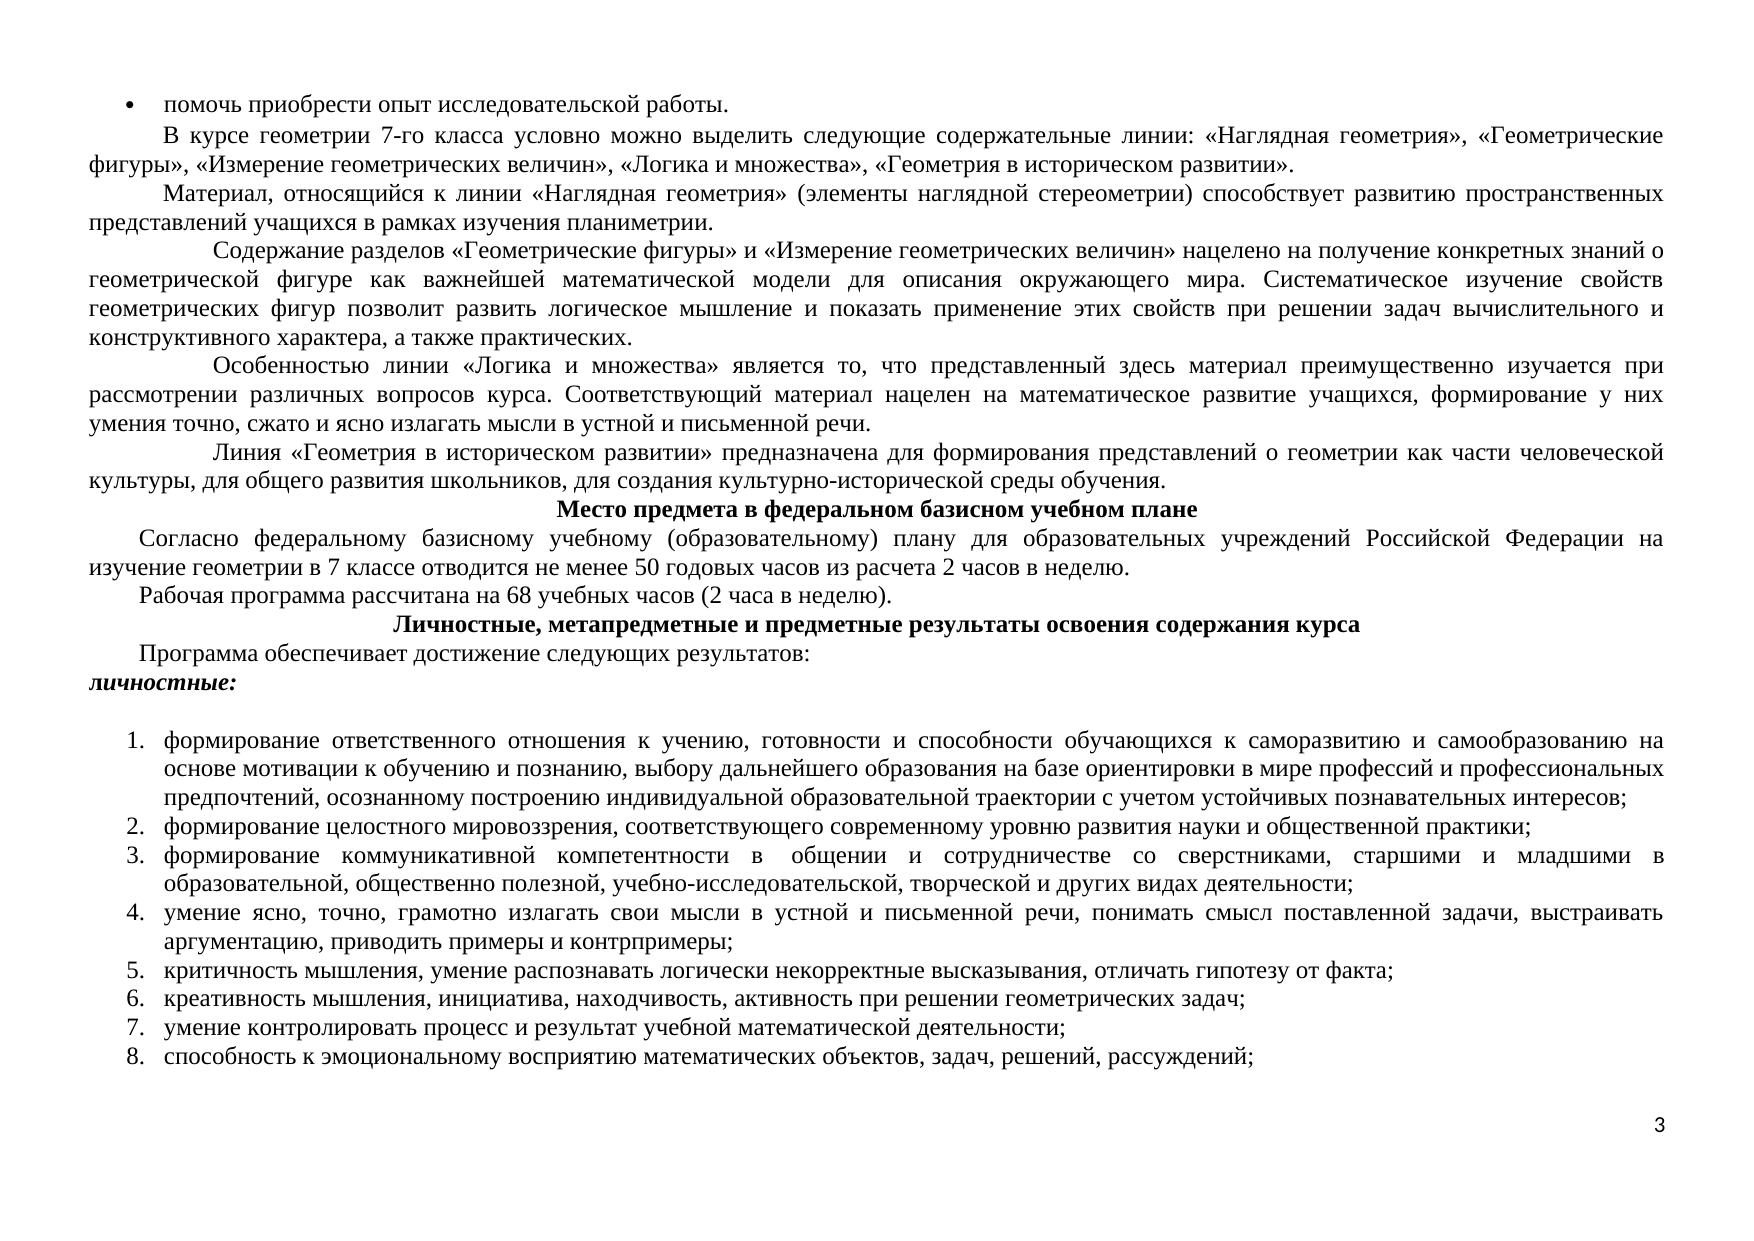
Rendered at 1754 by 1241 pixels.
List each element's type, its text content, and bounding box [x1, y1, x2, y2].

text Содержание разделов «Геометрические фигуры» и «Измерение геометрических величин» нацелено на получение конкретных знаний о геометрической фигуре как важнейшей математической модели для описания окружающего мира. Систематическое изучение свойств геометрических фигур позволит развить логическое мышление и показать применение этих свойств при решении задач вычислительного и конструктивного характера, а также практических. [89, 236, 1665, 351]
list критичность мышления, умение распознавать логически некорректные высказывания, отличать гипотезу от факта; [126, 955, 1665, 983]
text Согласно федеральному базисному учебному (образовательному) плану для образовательных учреждений Российской Федерации на изучение геометрии в 7 классе отводится не менее 50 годовых часов из расчета 2 часов в неделю. [89, 523, 1665, 581]
list помочь приобрести опыт исследовательской работы. [126, 89, 1665, 117]
list формирование ответственного отношения к учению, готовности и способности обучающихся к саморазвитию и самообразованию на основе мотивации к обучению и познанию, выбору дальнейшего образования на базе ориентировки в мире профессий и профессиональных предпочтений, осознанному построению индивидуальной образовательной траектории с учетом устойчивых познавательных интересов; [126, 725, 1665, 811]
list способность к эмоциональному восприятию математических объектов, задач, решений, рассуждений; [126, 1041, 1665, 1070]
list формирование коммуникативной компетентности в общении и сотрудничестве со сверстниками, старшими и младшими в образовательной, общественно полезной, учебно-исследовательской, творческой и других видах деятельности; [126, 840, 1665, 897]
list формирование целостного мировоззрения, соответствующего современному уровню развития науки и общественной практики; [126, 811, 1665, 840]
list умение контролировать процесс и результат учебной математической деятельности; [126, 1012, 1665, 1041]
text Линия «Геометрия в историческом развитии» предназначена для формирования представлений о геометрии как части человеческой культуры, для общего развития школьников, для создания культурно-исторической среды обучения. [89, 437, 1665, 494]
text Место предмета в федеральном базисном учебном плане [89, 494, 1665, 523]
text личностные: [89, 667, 1665, 696]
text В курсе геометрии 7-го класса условно можно выделить следующие содержательные линии: «Наглядная геометрия», «Геометрические фигуры», «Измерение геометрических величин», «Логика и множества», «Геометрия в историческом развитии». [89, 121, 1665, 178]
text Программа обеспечивает достижение следующих результатов: [89, 638, 1665, 667]
list креативность мышления, инициатива, находчивость, активность при решении геометрических задач; [126, 983, 1665, 1012]
text Личностные, метапредметные и предметные результаты освоения содержания курса [89, 609, 1665, 638]
text Рабочая программа рассчитана на 68 учебных часов (2 часа в неделю). [89, 581, 1665, 609]
text Особенностью линии «Логика и множества» является то, что представленный здесь материал преимущественно изучается при рассмотрении различных вопросов курса. Соответствующий материал нацелен на математическое развитие учащихся, формирование у них умения точно, сжато и ясно излагать мысли в устной и письменной речи. [89, 351, 1665, 437]
list умение ясно, точно, грамотно излагать свои мысли в устной и письменной речи, понимать смысл поставленной задачи, выстраивать аргументацию, приводить примеры и контрпримеры; [126, 897, 1665, 955]
text Материал, относящийся к линии «Наглядная геометрия» (элементы наглядной стереометрии) способствует развитию пространственных представлений учащихся в рамках изучения планиметрии. [89, 178, 1665, 236]
